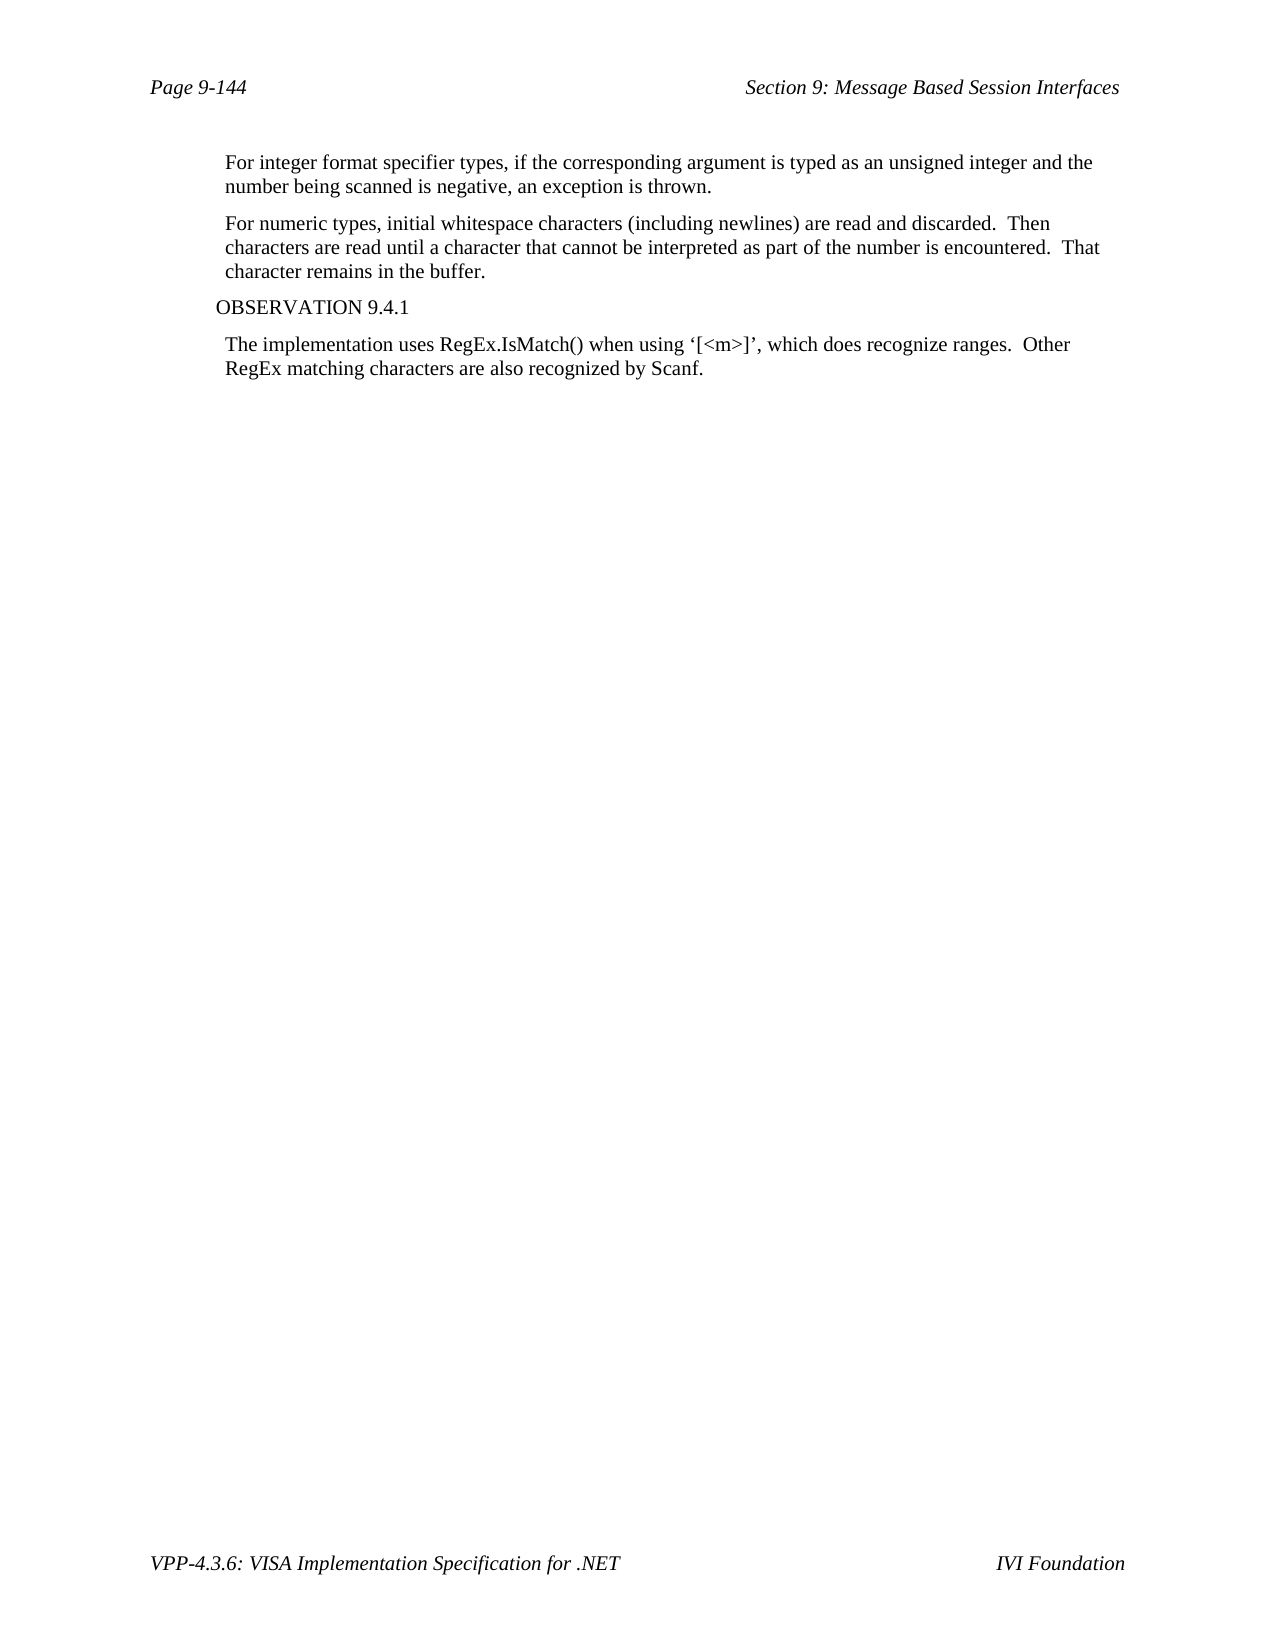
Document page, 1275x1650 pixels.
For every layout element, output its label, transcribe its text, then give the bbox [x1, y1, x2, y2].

text For integer format specifier types, if the corresponding argument is typed as an unsigned integer and the number being scanned is negative, an exception is thrown. [225, 150, 1125, 198]
text For numeric types, initial whitespace characters (including newlines) are read and discarded. Then characters are read until a character that cannot be interpreted as part of the number is encountered. That character remains in the buffer. [225, 211, 1125, 283]
text The implementation uses RegEx.IsMatch() when using ‘[<m>]’, which does recognize ranges. Other RegEx matching characters are also recognized by Scanf. [225, 332, 1125, 380]
